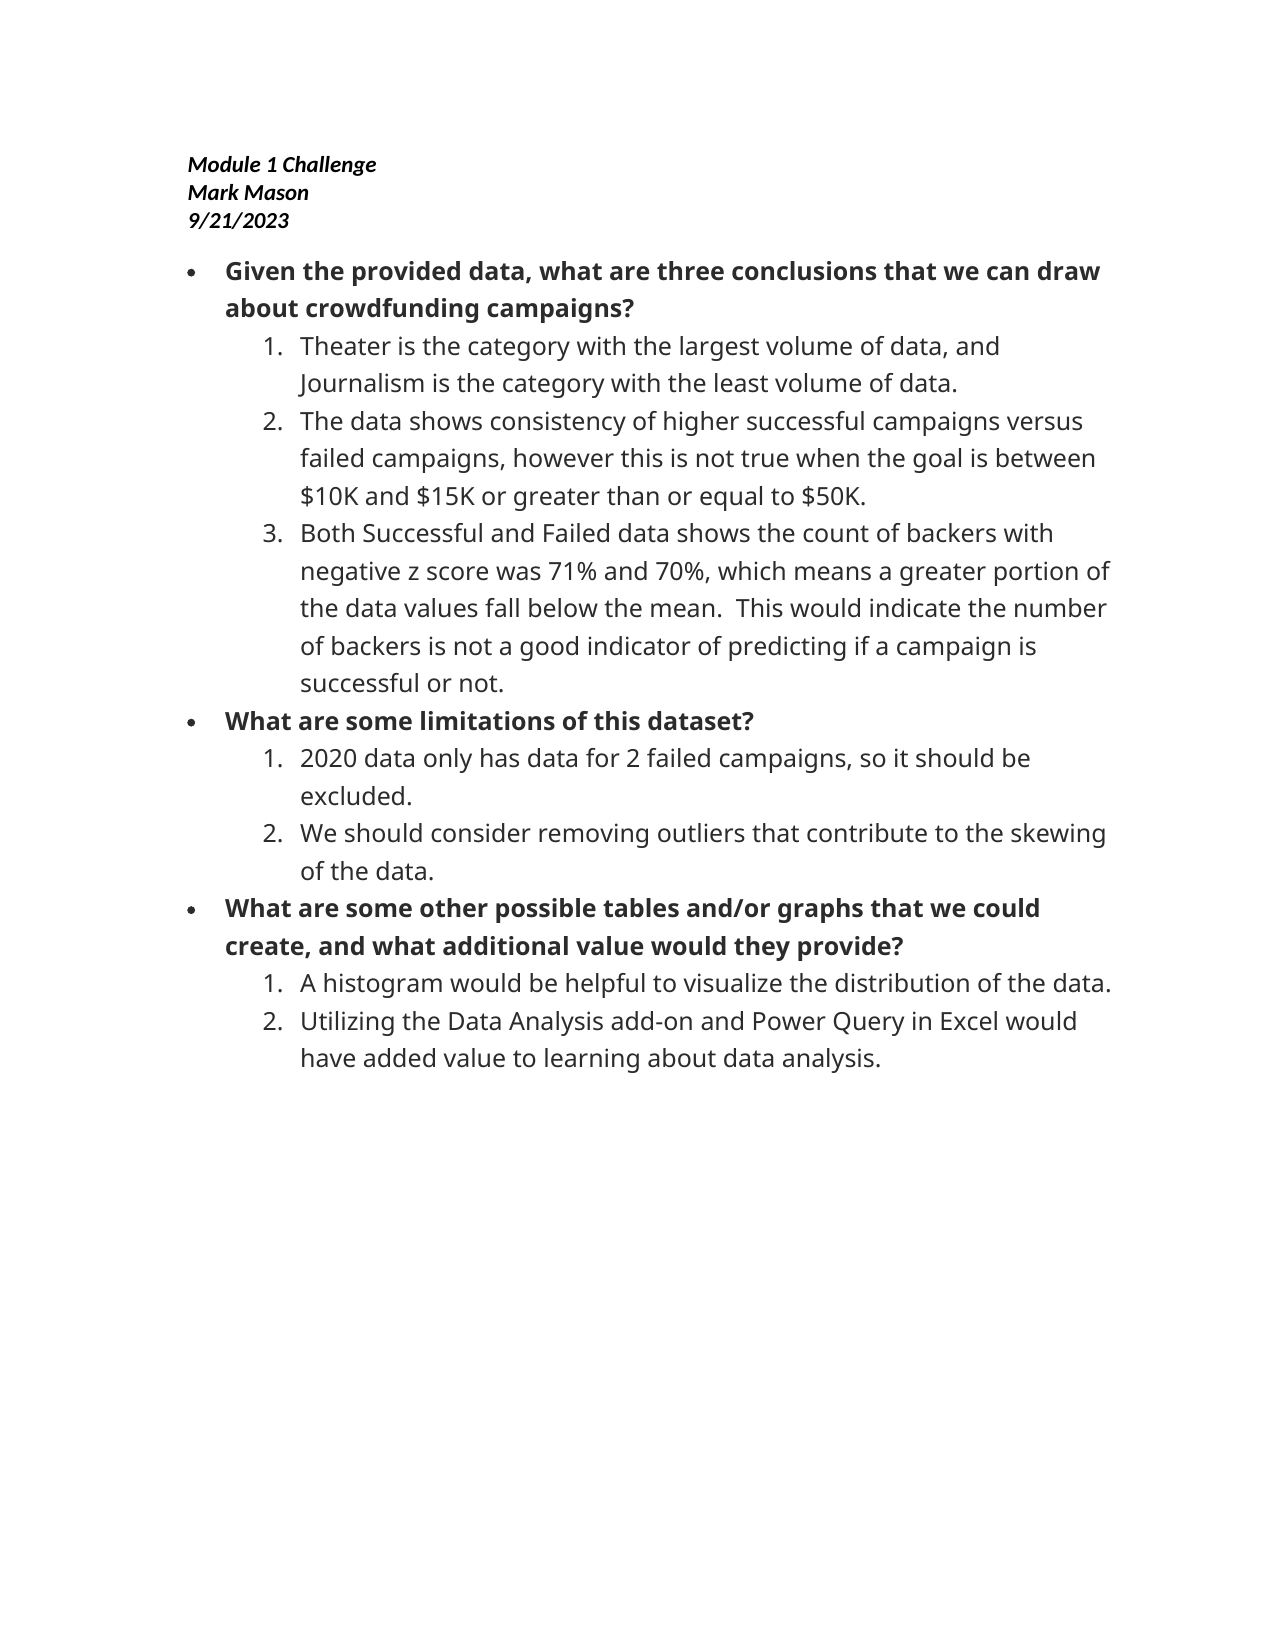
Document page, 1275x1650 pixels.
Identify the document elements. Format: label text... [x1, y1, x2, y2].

list The data shows consistency of higher successful campaigns versus failed campaigns, however this is not true when the goal is between $10K and $15K or greater than or equal to $50K. [262, 400, 1125, 512]
list What are some other possible tables and/or graphs that we could create, and what additional value would they provide? [187, 887, 1125, 962]
list A histogram would be helpful to visualize the distribution of the data. [262, 962, 1125, 1000]
list Given the provided data, what are three conclusions that we can draw about crowdfunding campaigns? [187, 250, 1125, 325]
list We should consider removing outliers that contribute to the skewing of the data. [262, 812, 1125, 887]
text 9/21/2023 [187, 206, 1125, 234]
text Mark Mason [187, 178, 1125, 206]
list 2020 data only has data for 2 failed campaigns, so it should be excluded. [262, 737, 1125, 812]
list What are some limitations of this dataset? [187, 700, 1125, 737]
text Module 1 Challenge [187, 150, 1125, 178]
list Both Successful and Failed data shows the count of backers with negative z score was 71% and 70%, which means a greater portion of the data values fall below the mean. This would indicate the number of backers is not a good indicator of predicting if a campaign is successful or not. [262, 512, 1125, 700]
list Theater is the category with the largest volume of data, and Journalism is the category with the least volume of data. [262, 325, 1125, 400]
list Utilizing the Data Analysis add-on and Power Query in Excel would have added value to learning about data analysis. [262, 1000, 1125, 1075]
